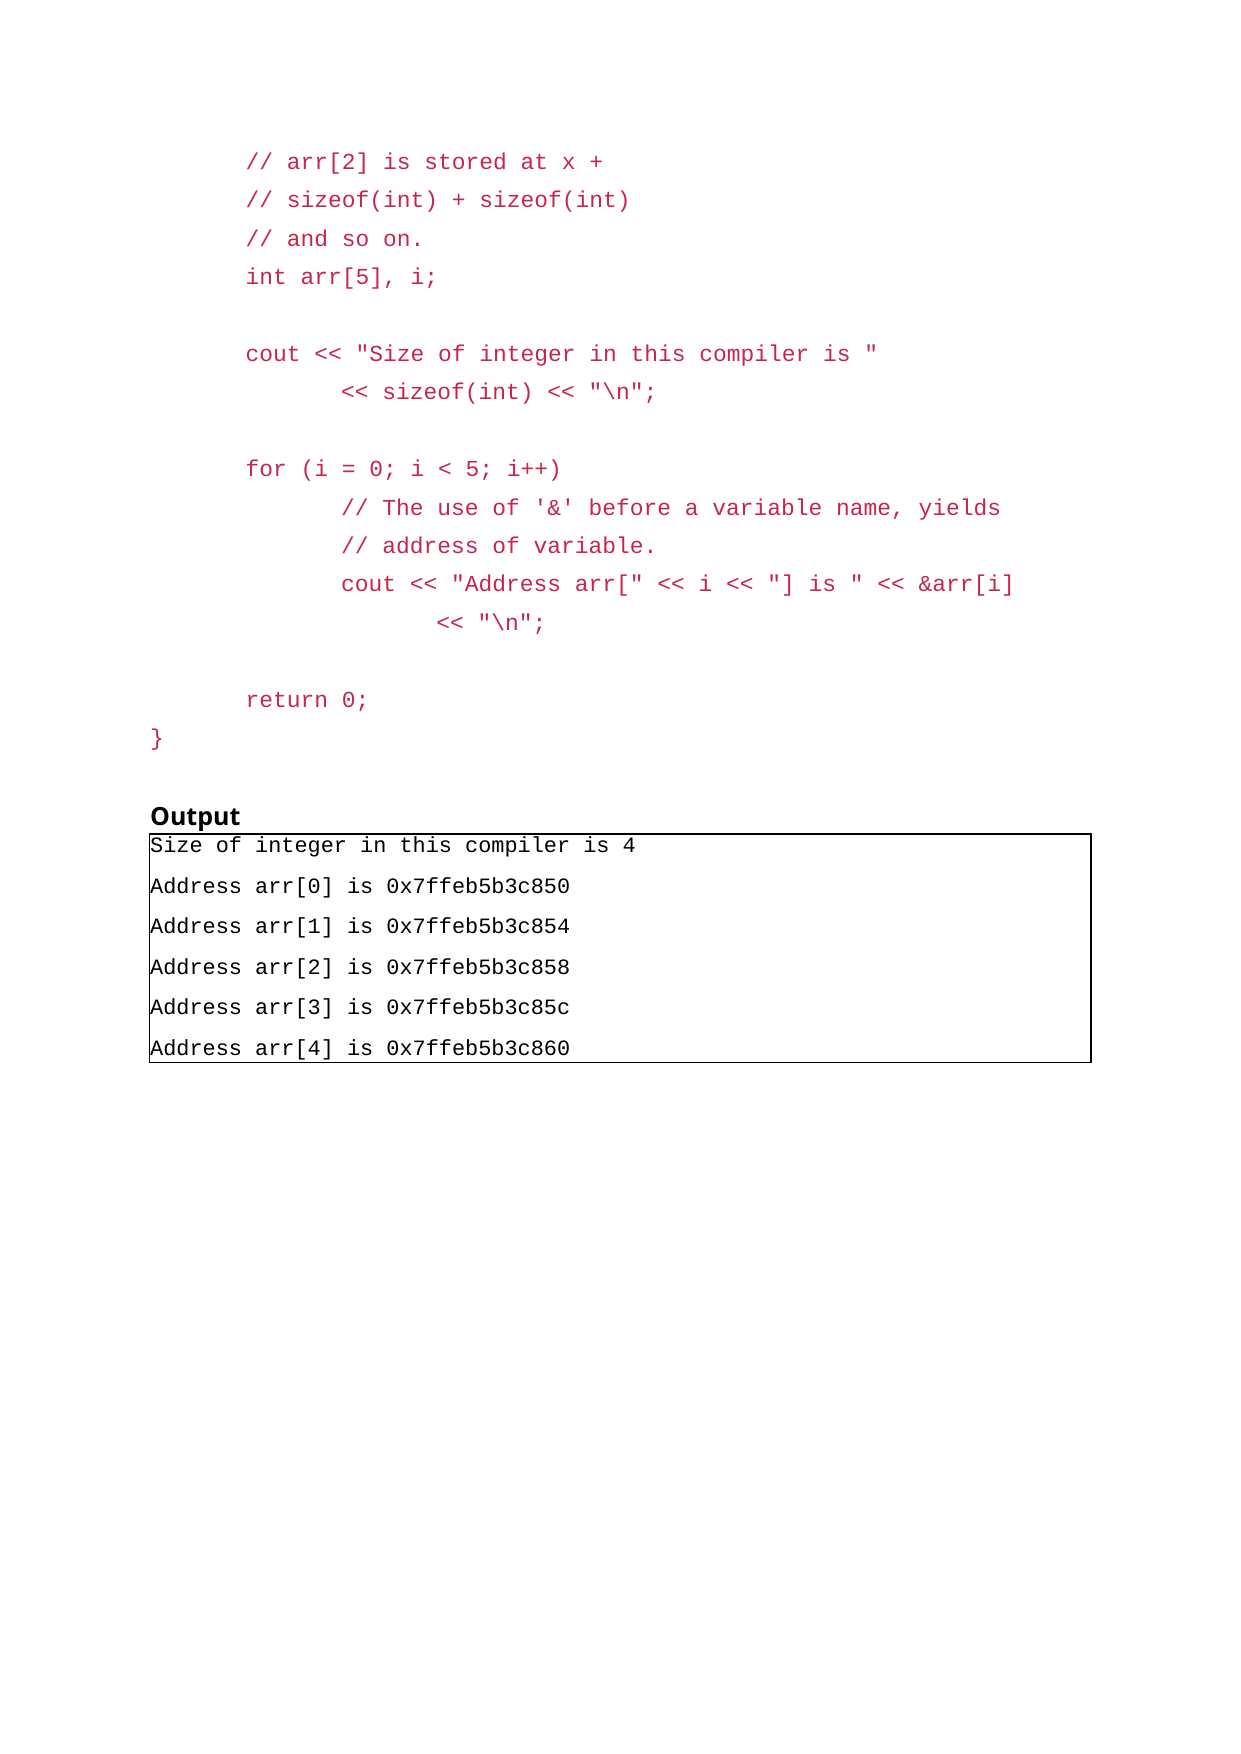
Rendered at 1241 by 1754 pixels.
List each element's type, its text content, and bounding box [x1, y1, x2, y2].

text // sizeof(int) + sizeof(int) [150, 188, 1090, 214]
text << "\n"; [150, 611, 1090, 637]
text // address of variable. [150, 534, 1090, 560]
text } [150, 727, 1090, 752]
text Address arr[1] is 0x7ffeb5b3c854 [150, 914, 1090, 940]
text Size of integer in this compiler is 4 [150, 835, 1090, 859]
text // The use of '&' before a variable name, yields [150, 496, 1090, 522]
text Output [150, 765, 1090, 833]
text Address arr[3] is 0x7ffeb5b3c85c [150, 995, 1090, 1021]
text return 0; [150, 688, 1090, 714]
text Address arr[2] is 0x7ffeb5b3c858 [150, 954, 1090, 981]
text // arr[2] is stored at x + [150, 150, 1090, 176]
text cout << "Size of integer in this compiler is " [150, 342, 1090, 368]
text // and so on. [150, 227, 1090, 253]
text Address arr[0] is 0x7ffeb5b3c850 [150, 873, 1090, 900]
text << sizeof(int) << "\n"; [150, 381, 1090, 407]
text cout << "Address arr[" << i << "] is " << &arr[i] [150, 573, 1090, 599]
text Address arr[4] is 0x7ffeb5b3c860 [150, 1035, 1090, 1062]
text for (i = 0; i < 5; i++) [150, 457, 1090, 483]
text int arr[5], i; [150, 265, 1090, 291]
